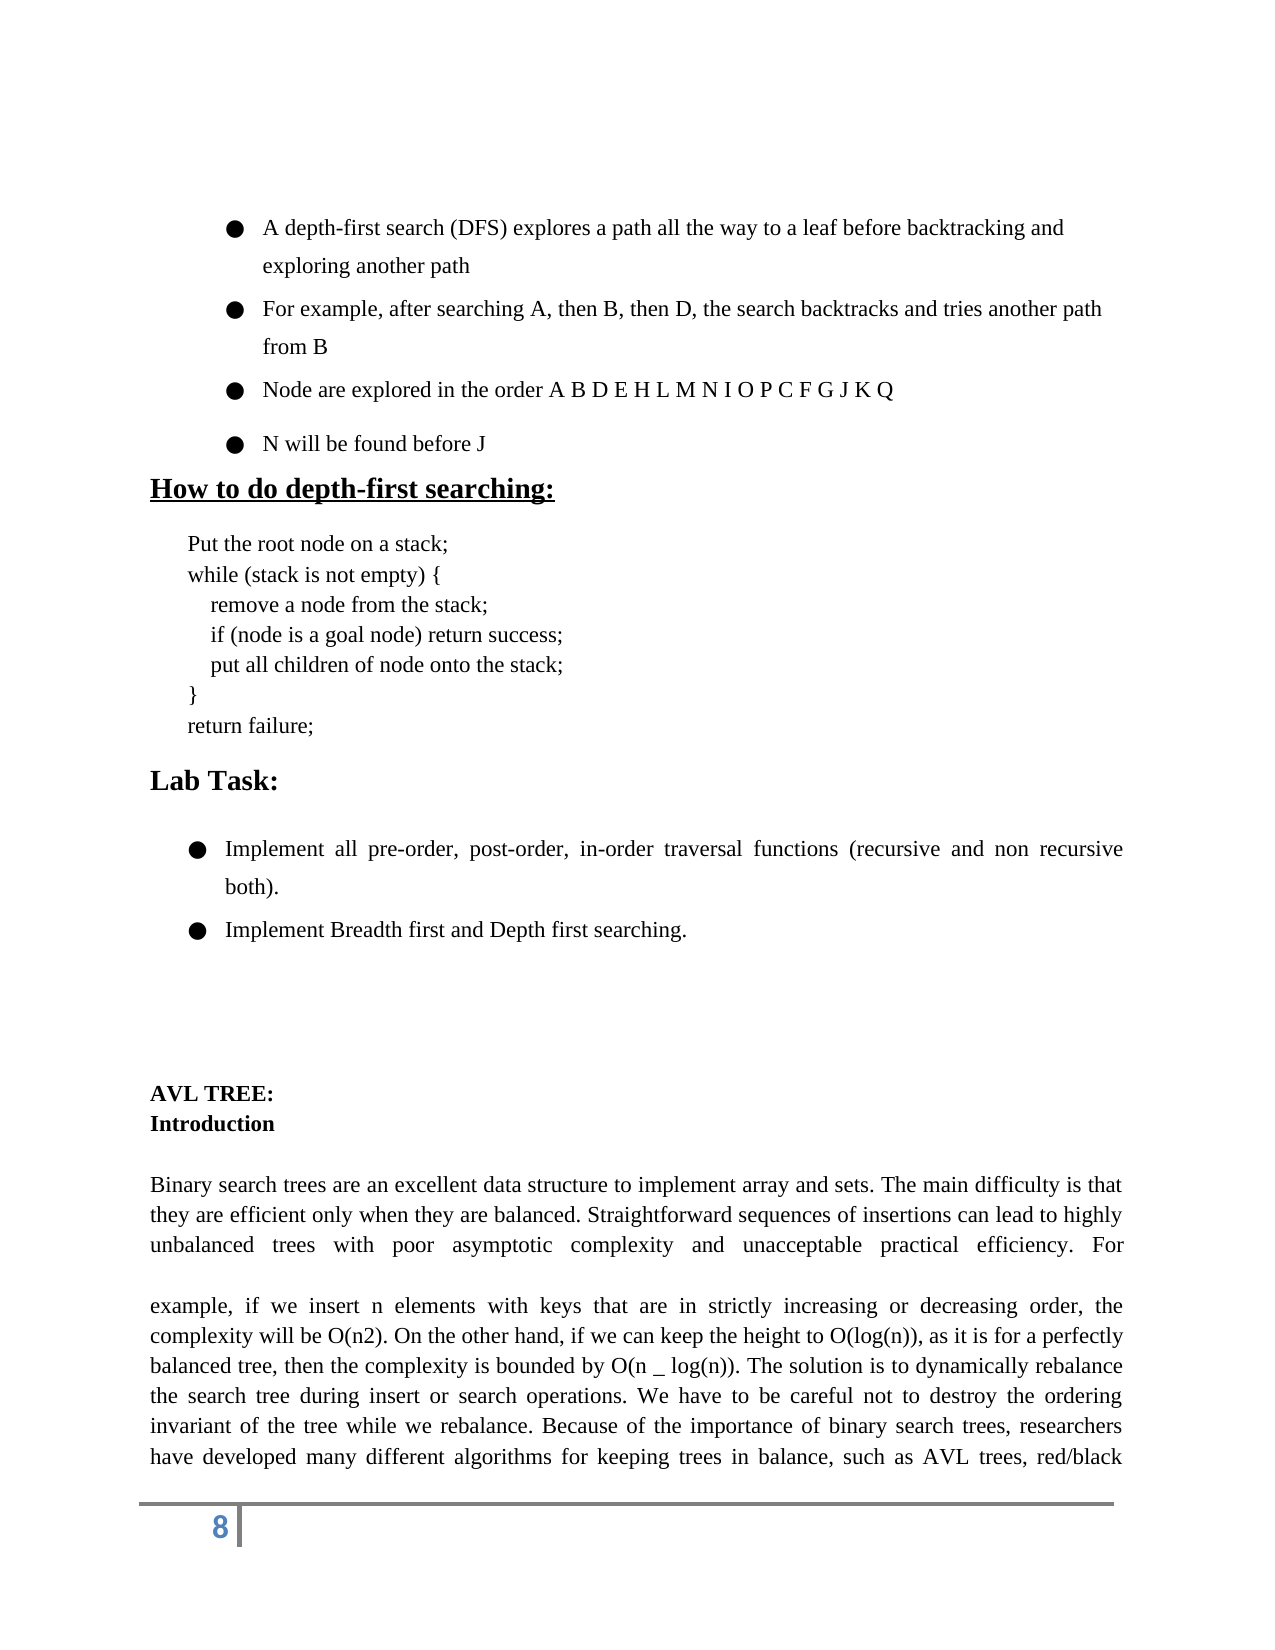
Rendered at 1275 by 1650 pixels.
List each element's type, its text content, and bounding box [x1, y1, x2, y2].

text Put the root node on a stack; while (stack is not empty) { remove a node from the stack; if (node is a goal node) return success; put all children of node onto the stack; } return failure; [187, 530, 1125, 738]
list For example, after searching A, then B, then D, the search backtracks and tries another path from B [225, 282, 1125, 359]
list Implement all pre-order, post-order, in-order traversal functions (recursive and non recursive both). [187, 822, 1125, 899]
list Implement Breadth first and Depth first searching. [187, 903, 1125, 950]
list Node are explored in the order A B D E H L M N I O P C F G J K Q [225, 363, 1125, 410]
text How to do depth-first searching: [150, 471, 1125, 504]
text AVL TREE: [150, 1050, 1125, 1107]
list A depth-first search (DFS) explores a path all the way to a leaf before backtracking and exploring another path [225, 201, 1125, 278]
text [150, 1110, 1125, 1469]
text Lab Task: [150, 763, 1125, 796]
list N will be found before J [225, 417, 1125, 464]
